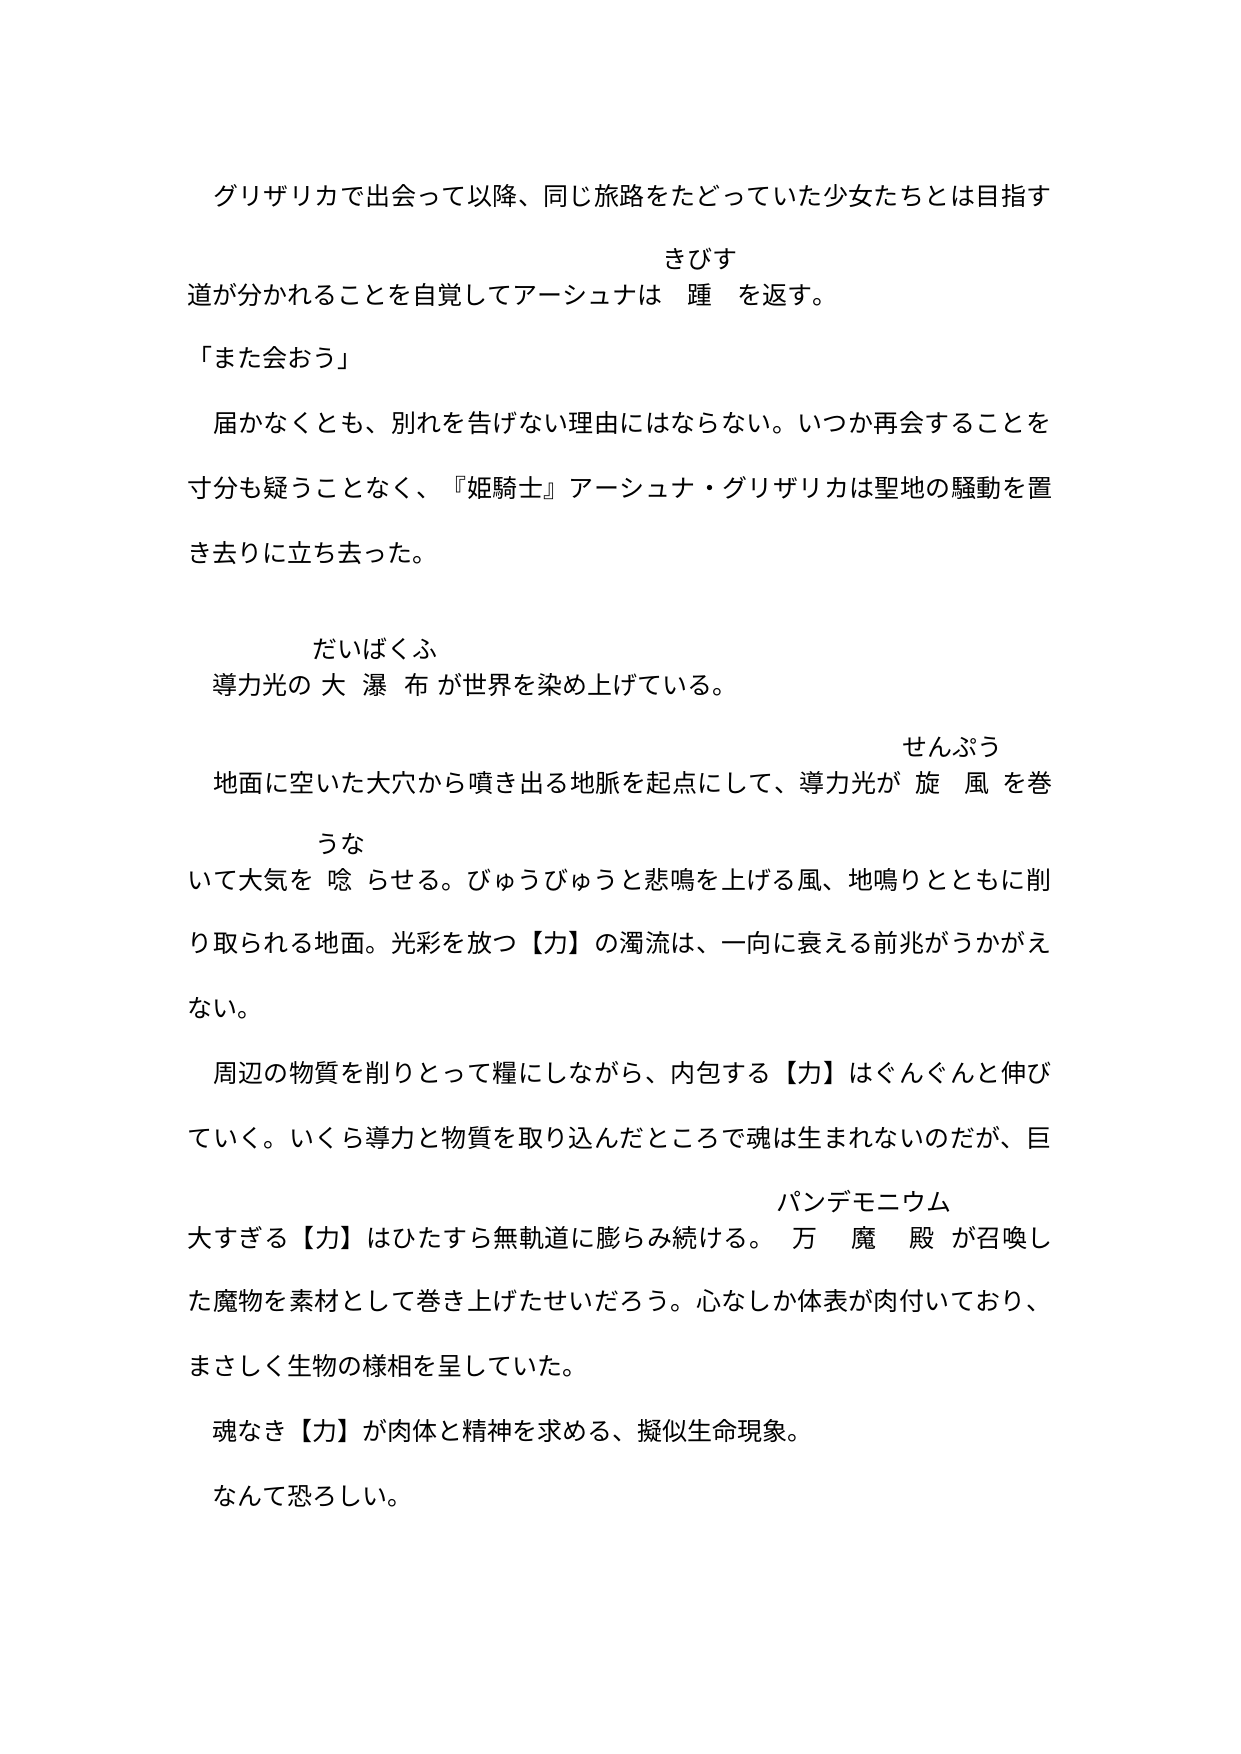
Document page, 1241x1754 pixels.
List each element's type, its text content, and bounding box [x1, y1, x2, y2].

text 魂なき【力】が肉体と精神を求める、擬似生命現象。 [187, 1397, 1053, 1462]
text なんて恐ろしい。 [187, 1462, 1053, 1527]
text グリザリカで出会って以降、同じ旅路をたどっていた少女たちとは目指す道が分かれることを自覚してアーシュナはを返す。 [187, 162, 1053, 324]
text 「また会おう」 [187, 324, 1053, 389]
text 導力光のが世界を染め上げている。 [187, 617, 1053, 714]
text 届かなくとも、別れを告げない理由にはならない。いつか再会することを寸分も疑うことなく、『姫騎士』アーシュナ・グリザリカは聖地の騒動を置き去りに立ち去った。 [187, 389, 1053, 584]
text 地面に空いた大穴から噴き出る地脈を起点にして、導力光がを巻いて大気をらせる。びゅうびゅうと悲鳴を上げる風、地鳴りとともに削り取られる地面。光彩を放つ【力】の濁流は、一向に衰える前兆がうかがえない。 [187, 714, 1053, 1039]
text 周辺の物質を削りとって糧にしながら、内包する【力】はぐんぐんと伸びていく。いくら導力と物質を取り込んだところで魂は生まれないのだが、巨大すぎる【力】はひたすら無軌道に膨らみ続ける。が召喚した魔物を素材として巻き上げたせいだろう。心なしか体表が肉付いており、まさしく生物の様相を呈していた。 [187, 1039, 1053, 1397]
